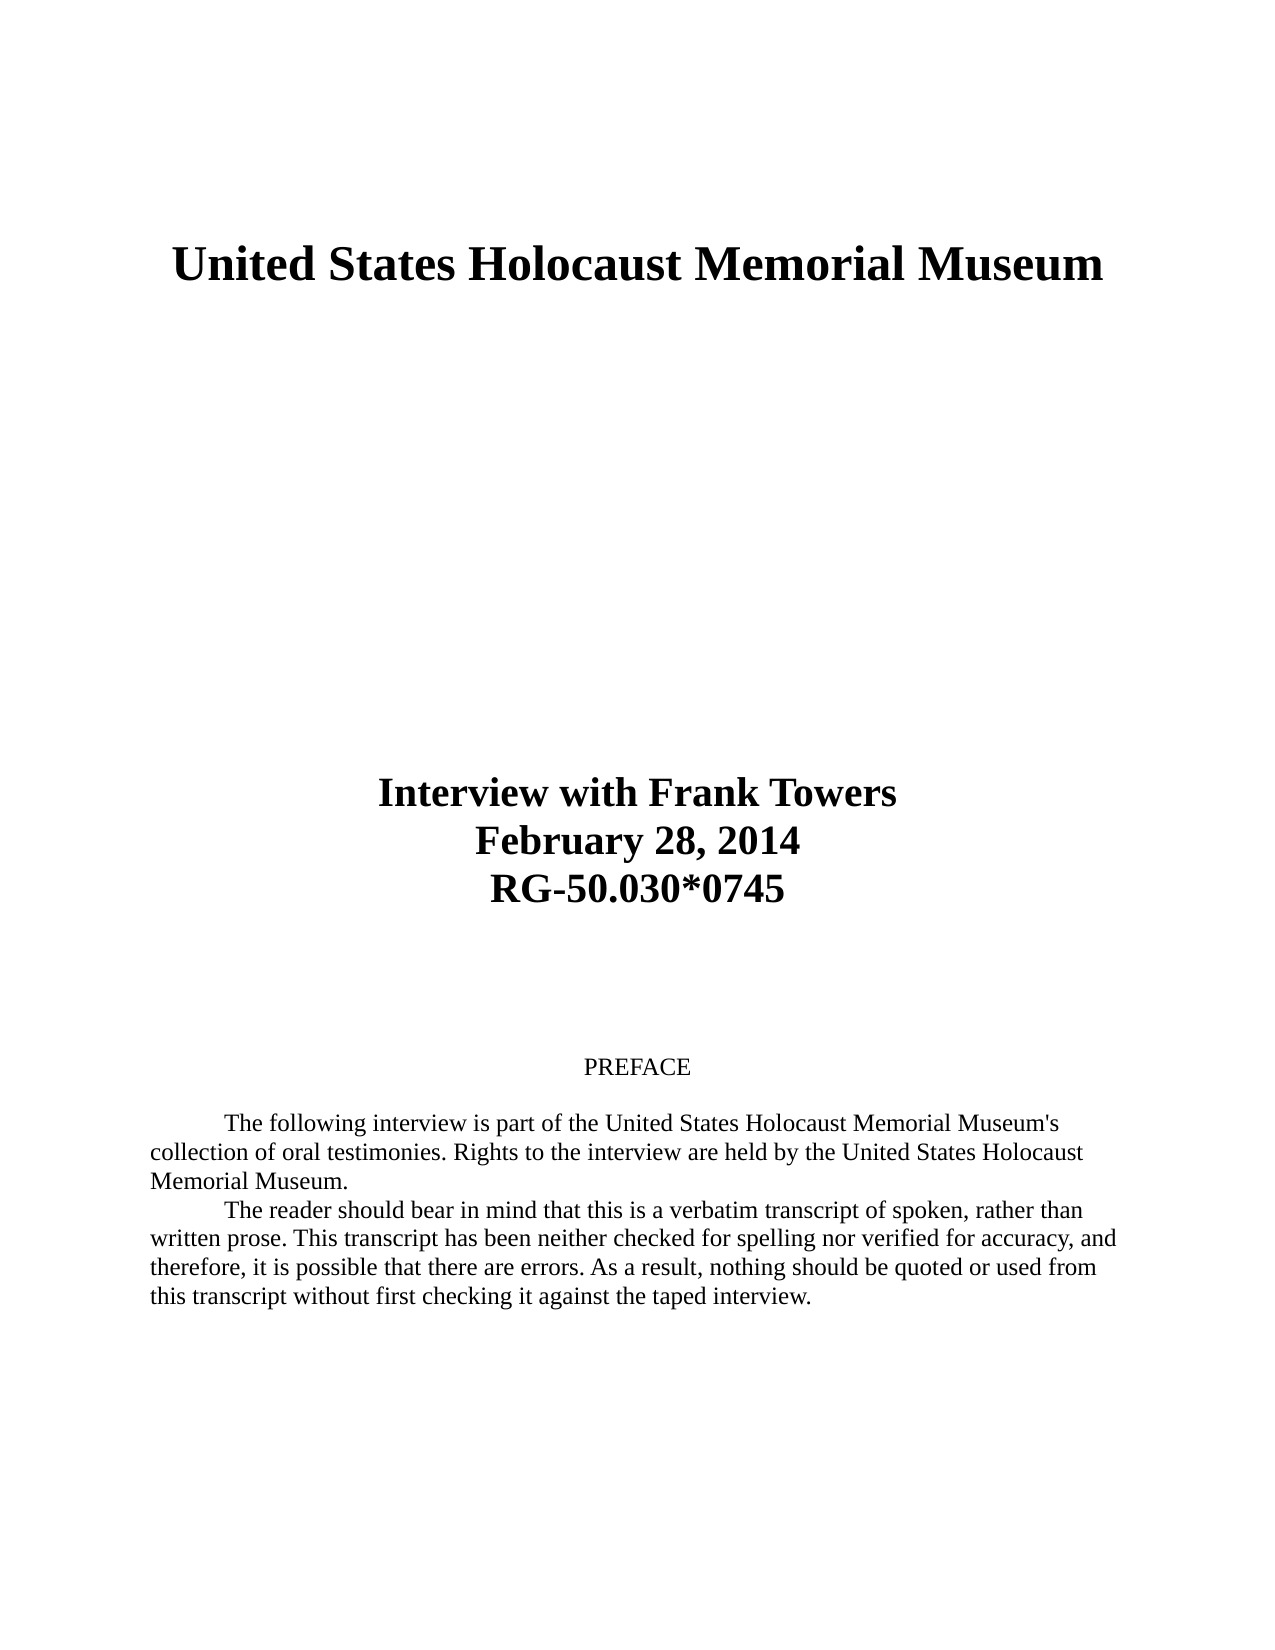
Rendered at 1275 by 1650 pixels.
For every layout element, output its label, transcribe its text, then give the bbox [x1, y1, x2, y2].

text The reader should bear in mind that this is a verbatim transcript of spoken, rather than written prose. This transcript has been neither checked for spelling nor verified for accuracy, and therefore, it is possible that there are errors. As a result, nothing should be quoted or used from this transcript without first checking it against the taped interview. [150, 1214, 1125, 1329]
text February 28, 2014 [150, 830, 1125, 878]
text RG-50.030*0745 [150, 878, 1125, 926]
text The following interview is part of the United States Holocaust Memorial Museum's collection of oral testimonies. Rights to the interview are held by the United States Holocaust Memorial Museum. [150, 1127, 1125, 1214]
text United States Holocaust Memorial Museum [150, 236, 1125, 294]
text Interview with Frank Towers [150, 782, 1125, 830]
text PREFACE [150, 1070, 1125, 1099]
